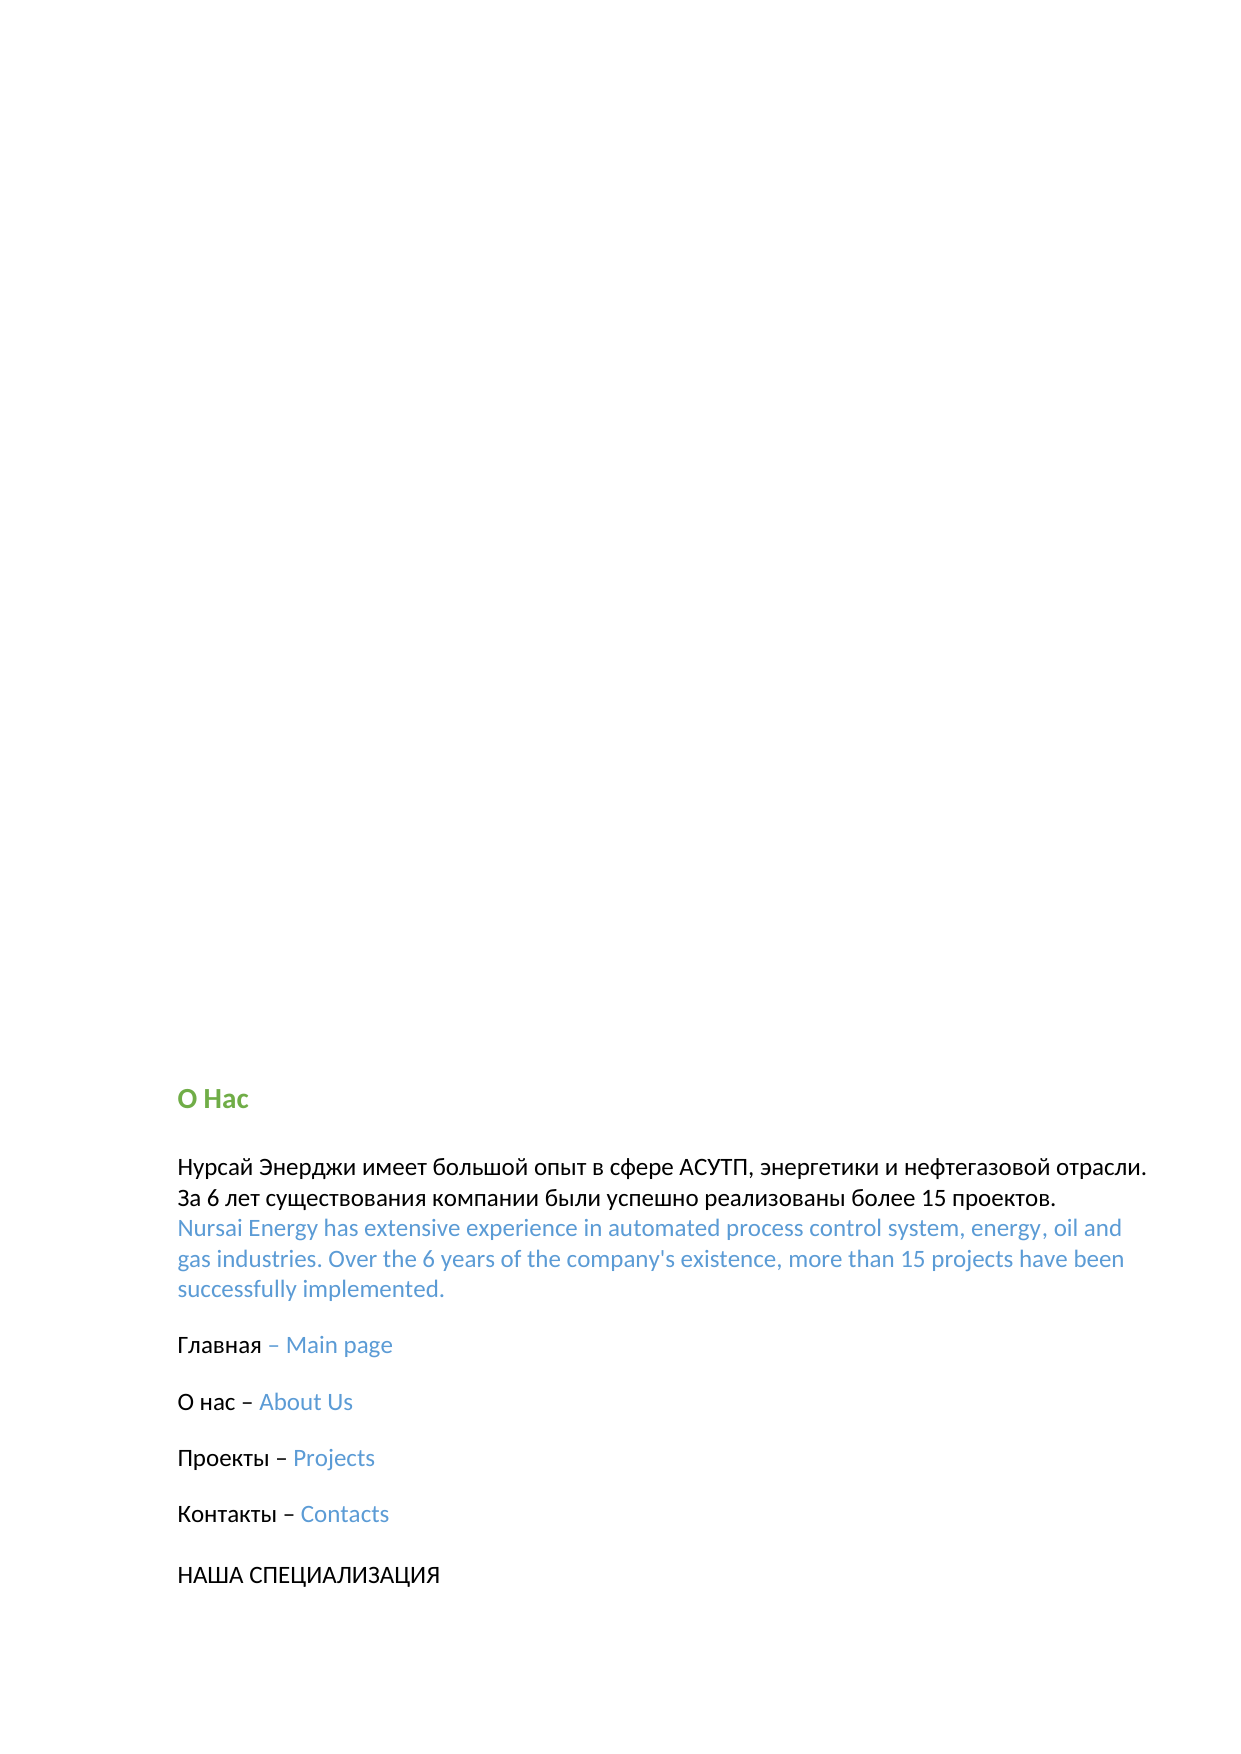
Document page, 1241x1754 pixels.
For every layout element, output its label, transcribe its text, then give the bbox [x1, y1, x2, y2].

text Nursai Energy has extensive experience in automated process control system, energy, oil and gas industries. Over the 6 years of the company's existence, more than 15 projects have been successfully implemented. [177, 1212, 1152, 1304]
text НАША СПЕЦИАЛИЗАЦИЯ [177, 1559, 1152, 1590]
text О Нас [177, 1080, 1152, 1116]
text О нас – About Us [177, 1360, 1152, 1416]
text Проекты – Projects [177, 1416, 1152, 1473]
text Контакты – Contacts [177, 1473, 1152, 1529]
text Нурсай Энерджи имеет большой опыт в сфере АСУТП, энергетики и нефтегазовой отрасли. За 6 лет существования компании были успешно реализованы более 15 проектов. [177, 1151, 1152, 1212]
text Главная – Main page [177, 1304, 1152, 1360]
